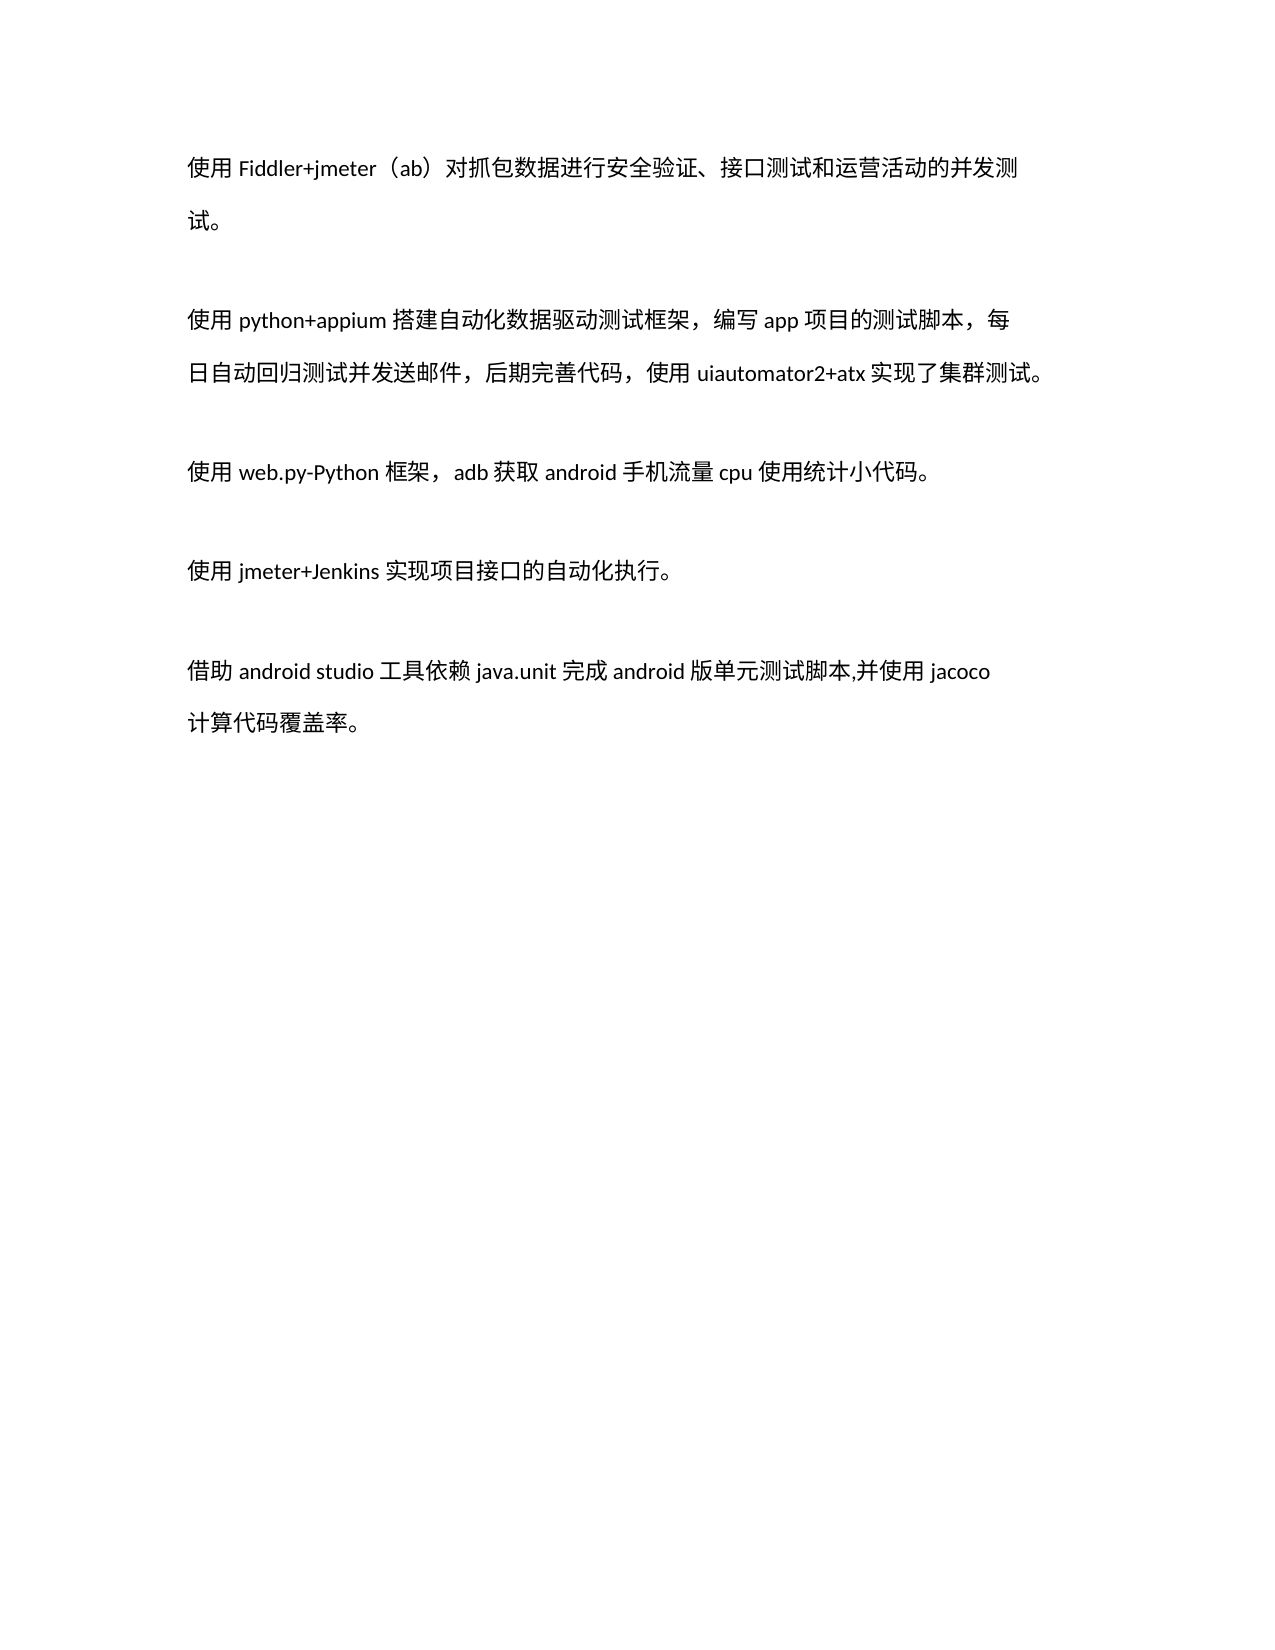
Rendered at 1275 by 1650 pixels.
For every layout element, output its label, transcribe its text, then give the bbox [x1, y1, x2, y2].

text 试。 [187, 202, 1087, 236]
text 使用 Fiddler+jmeter（ab）对抓包数据进行安全验证、接口测试和运营活动的并发测 [187, 150, 1087, 183]
text 借助 android studio 工具依赖 java.unit 完成 android 版单元测试脚本,并使用 jacoco [187, 652, 1087, 686]
text 计算代码覆盖率。 [187, 705, 1087, 738]
text 使用 web.py-Python 框架，adb 获取 android 手机流量 cpu 使用统计小代码。 [187, 454, 1087, 487]
text 日自动回归测试并发送邮件，后期完善代码，使用 uiautomator2+atx 实现了集群测试。 [187, 354, 1087, 388]
text 使用 jmeter+Jenkins 实现项目接口的自动化执行。 [187, 553, 1087, 586]
text 使用 python+appium 搭建自动化数据驱动测试框架，编写 app 项目的测试脚本，每 [187, 302, 1087, 335]
